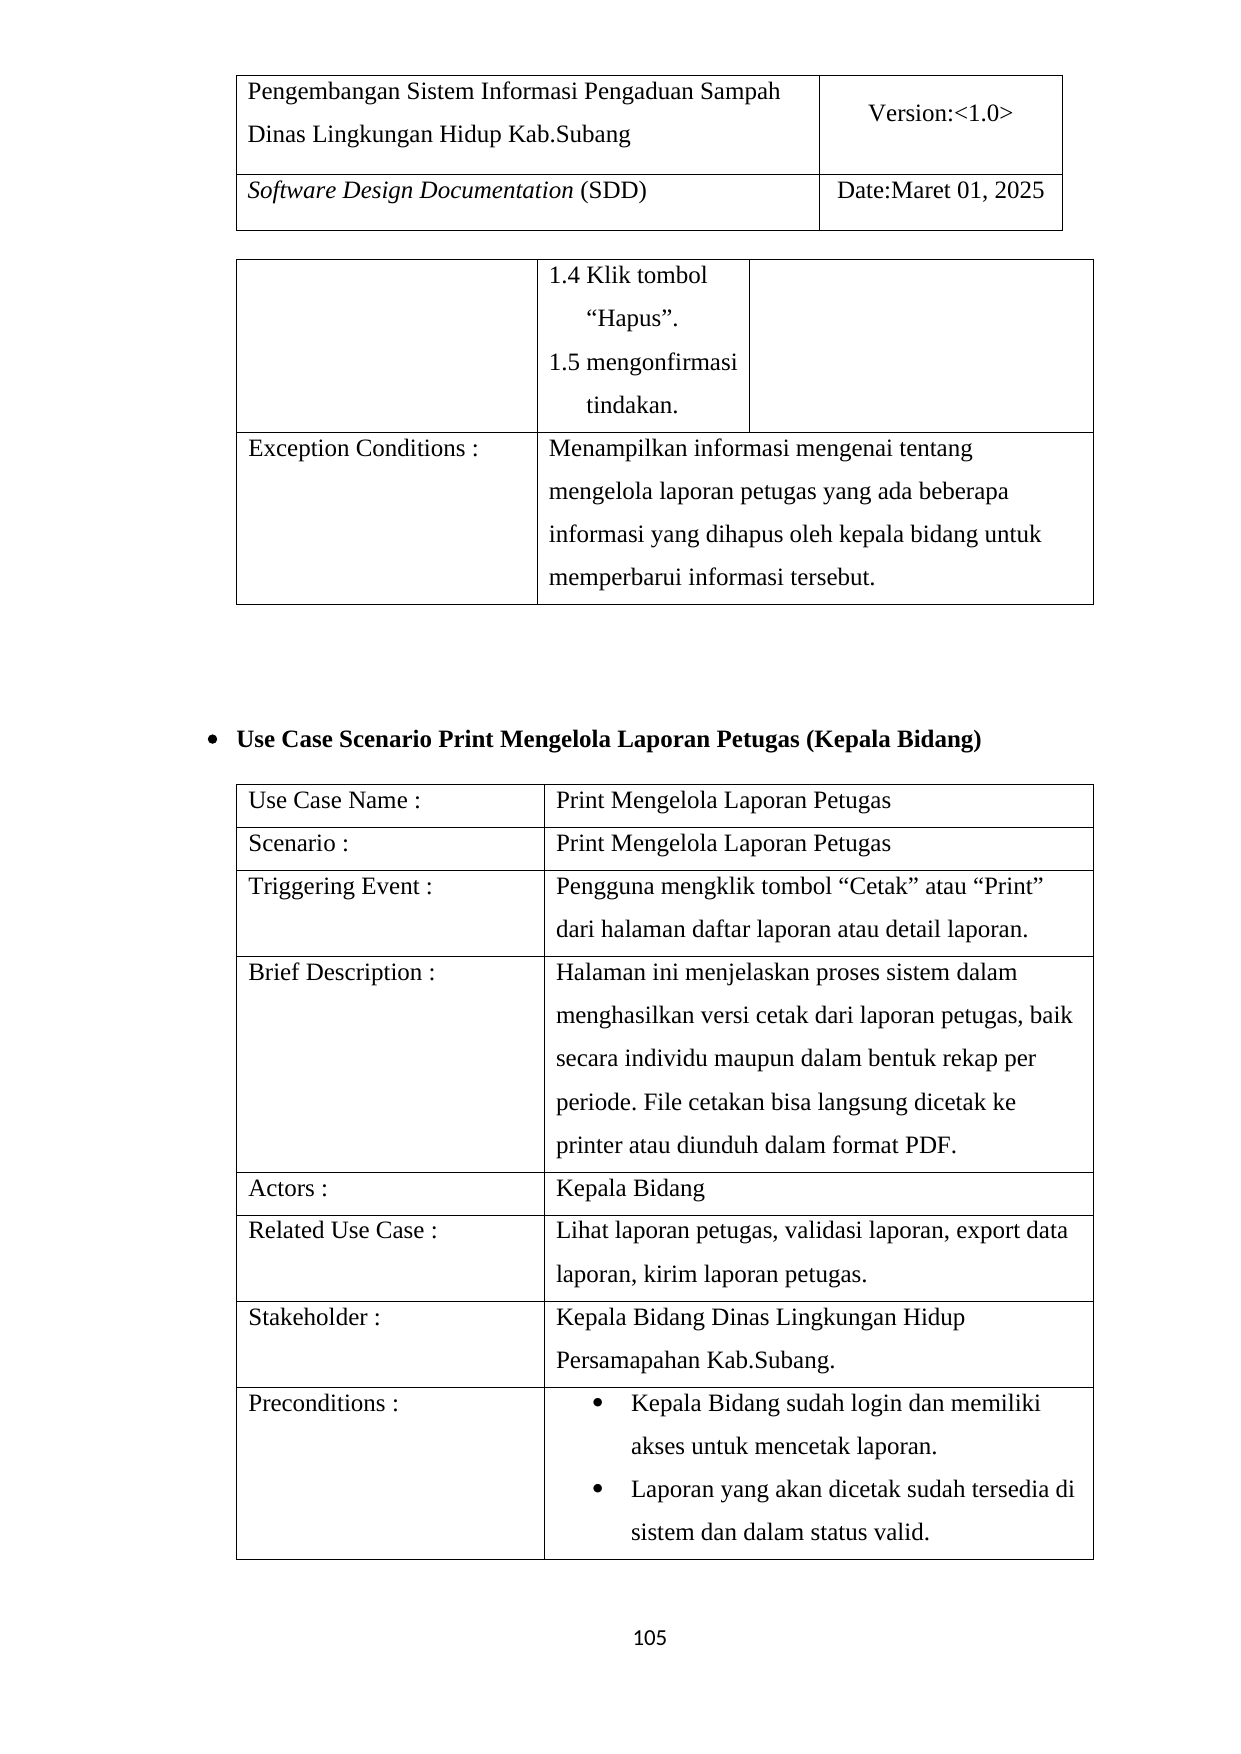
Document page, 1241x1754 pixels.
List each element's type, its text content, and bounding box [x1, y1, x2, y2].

table_cell Print Mengelola Laporan Petugas [545, 828, 1093, 870]
table_cell Menampilkan informasi mengenai tentang mengelola laporan petugas yang ada beberapa informasi yang dihapus oleh kepala bidang untuk memperbarui informasi tersebut. [538, 433, 1093, 604]
table_header Use Case Name : [237, 785, 544, 827]
table_cell Related Use Case : [237, 1216, 544, 1301]
table_cell Lihat laporan petugas, validasi laporan, export data laporan, kirim laporan petugas. [545, 1216, 1093, 1301]
table_cell Brief Description : [237, 957, 544, 1172]
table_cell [545, 1388, 1093, 1559]
table_header Print Mengelola Laporan Petugas [545, 785, 1093, 827]
table_cell Kepala Bidang [545, 1173, 1093, 1214]
table_cell Pengguna mengklik tombol “Cetak” atau “Print” dari halaman daftar laporan atau detail laporan. [545, 871, 1093, 956]
table_cell Preconditions : [237, 1388, 544, 1559]
list Use Case Scenario Print Mengelola Laporan Petugas (Kepala Bidang) [208, 724, 1063, 753]
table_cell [538, 260, 749, 432]
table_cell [750, 260, 1093, 432]
table_cell Kepala Bidang Dinas Lingkungan Hidup Persamapahan Kab.Subang. [545, 1302, 1093, 1387]
table_cell Scenario : [237, 828, 544, 870]
table_cell Stakeholder : [237, 1302, 544, 1387]
table_cell Halaman ini menjelaskan proses sistem dalam menghasilkan versi cetak dari laporan petugas, baik secara individu maupun dalam bentuk rekap per periode. File cetakan bisa langsung dicetak ke printer atau diunduh dalam format PDF. [545, 957, 1093, 1172]
table_cell Exception Conditions : [237, 433, 537, 604]
table_cell Actors : [237, 1173, 544, 1214]
table_cell Triggering Event : [237, 871, 544, 956]
table_cell [237, 260, 537, 432]
